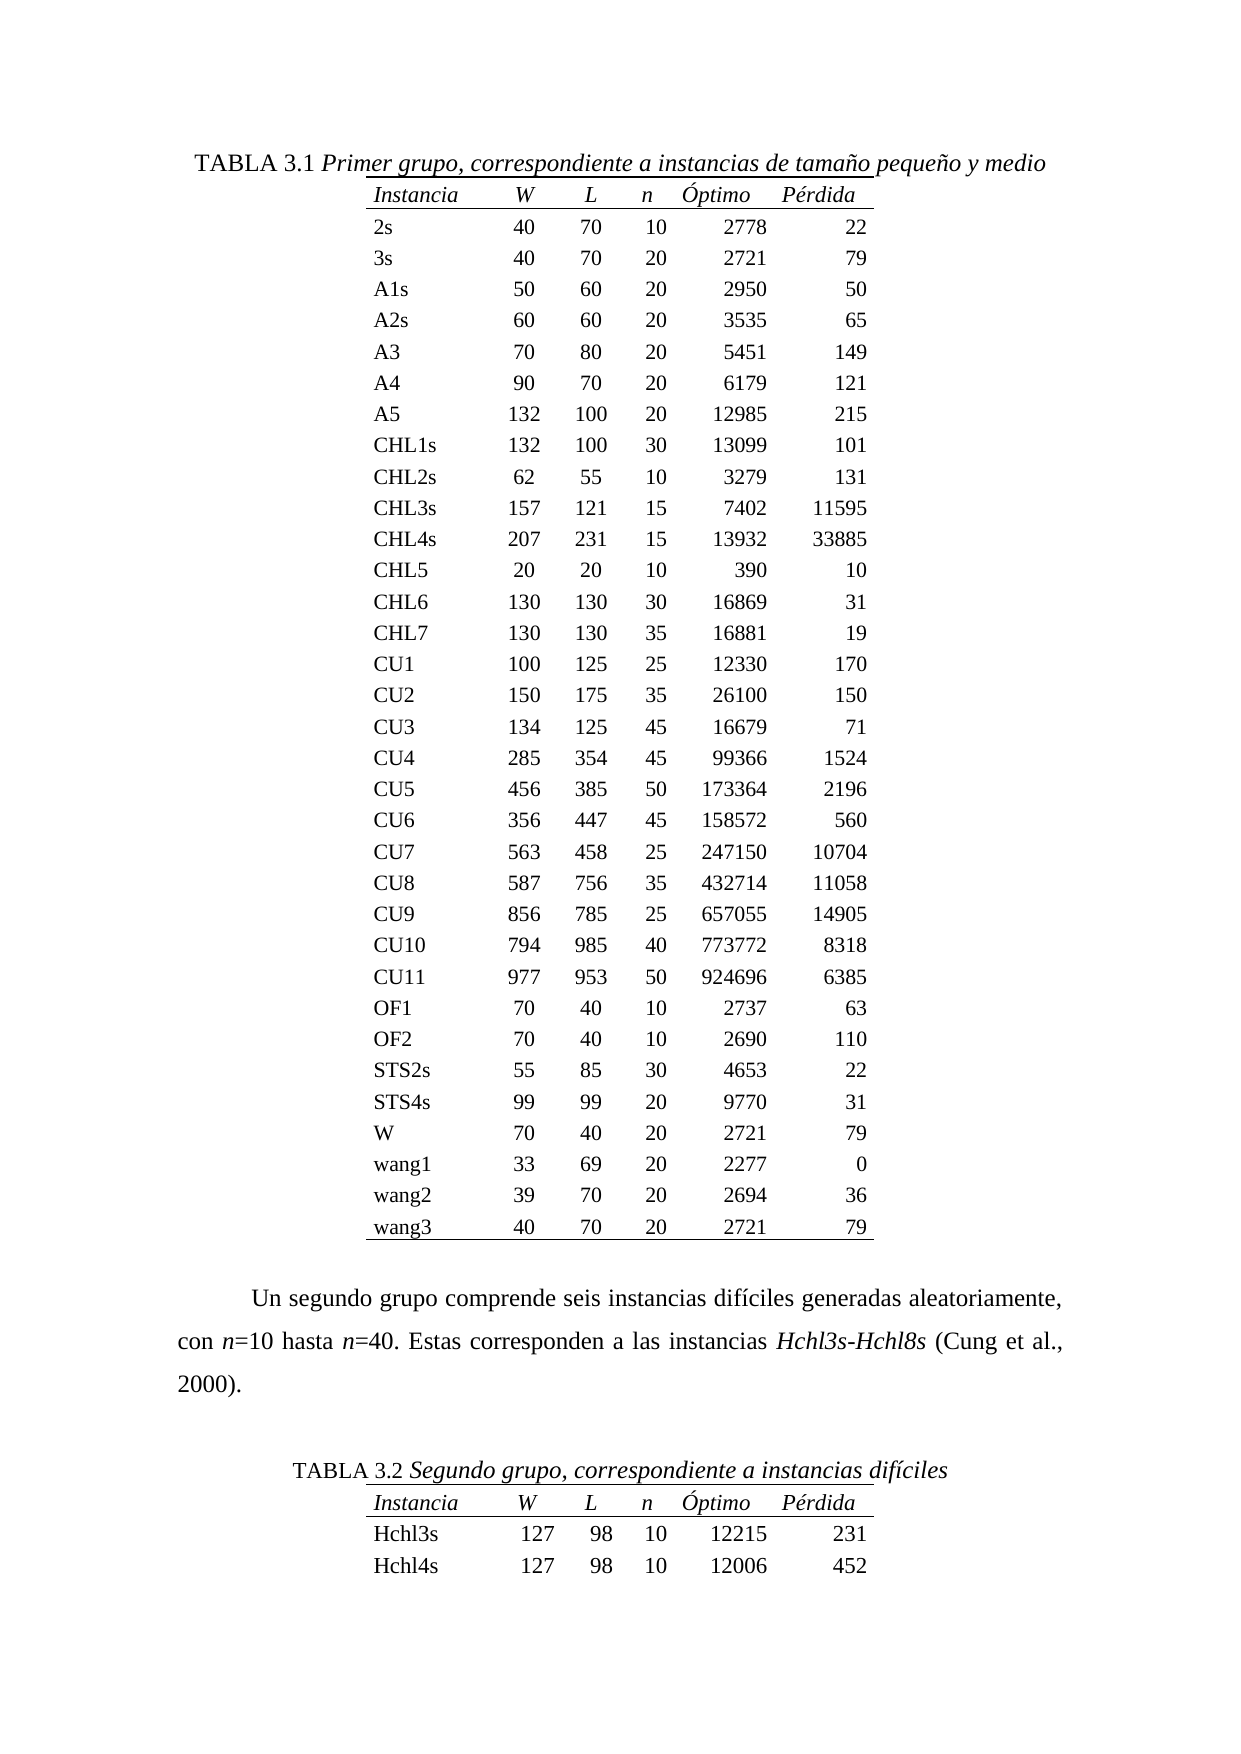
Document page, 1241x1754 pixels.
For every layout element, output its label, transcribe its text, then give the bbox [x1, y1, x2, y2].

table_cell 125 [562, 708, 620, 739]
text TABLA 3.1 Primer grupo, correspondiente a instancias de tamaño pequeño y medio [177, 148, 1063, 176]
table_cell 10 [620, 209, 674, 239]
table_cell 130 [562, 583, 620, 614]
table_cell CU10 [366, 926, 486, 958]
table_cell 13099 [674, 426, 774, 458]
table_cell 22 [774, 1051, 874, 1083]
table_header Instancia [366, 1485, 491, 1516]
table_cell CU9 [366, 895, 486, 926]
table_cell 2690 [674, 1020, 774, 1051]
table_cell 2694 [674, 1176, 774, 1208]
table_cell 2778 [674, 209, 774, 239]
table_cell 121 [774, 364, 874, 395]
table_cell A2s [366, 301, 486, 333]
table_cell 657055 [674, 895, 774, 926]
table_cell 79 [774, 239, 874, 270]
table_cell 70 [562, 364, 620, 395]
table_cell 99366 [674, 739, 774, 770]
table_cell 100 [562, 395, 620, 426]
table_cell 10 [774, 551, 874, 583]
table_cell 20 [486, 551, 562, 583]
table_cell 924696 [674, 958, 774, 989]
table_cell 20 [620, 333, 674, 364]
table_cell 20 [620, 270, 674, 301]
table_cell CHL4s [366, 520, 486, 551]
table_cell 773772 [674, 926, 774, 958]
table_cell 85 [562, 1051, 620, 1083]
table_cell 2737 [674, 989, 774, 1020]
table_cell 354 [562, 739, 620, 770]
table_cell 31 [774, 1083, 874, 1114]
table_cell 20 [620, 301, 674, 333]
table_cell 30 [620, 583, 674, 614]
table_cell 12330 [674, 645, 774, 676]
table_cell Hchl3s [366, 1517, 491, 1547]
table_cell CHL6 [366, 583, 486, 614]
table_cell 70 [562, 1208, 620, 1239]
table_cell 100 [486, 645, 562, 676]
table_cell 99 [486, 1083, 562, 1114]
table_cell 127 [491, 1517, 562, 1547]
table_cell 247150 [674, 833, 774, 864]
table_cell 157 [486, 489, 562, 520]
table_cell 40 [486, 1208, 562, 1239]
table_cell 99 [562, 1083, 620, 1114]
table_cell 69 [562, 1145, 620, 1176]
table_cell 20 [620, 1083, 674, 1114]
table_cell 40 [562, 1020, 620, 1051]
table_cell 158572 [674, 801, 774, 833]
table_cell 170 [774, 645, 874, 676]
table_cell 50 [620, 958, 674, 989]
table_cell 11058 [774, 864, 874, 895]
table_cell 2721 [674, 239, 774, 270]
table_cell 50 [774, 270, 874, 301]
table_cell 70 [562, 209, 620, 239]
table_cell 977 [486, 958, 562, 989]
table_cell 6385 [774, 958, 874, 989]
table_cell 13932 [674, 520, 774, 551]
table_cell Hchl4s [366, 1547, 491, 1578]
table_cell 45 [620, 739, 674, 770]
table_cell 98 [562, 1547, 620, 1578]
table_cell CHL5 [366, 551, 486, 583]
table_cell 98 [562, 1517, 620, 1547]
table_header L [562, 178, 620, 208]
table_cell 20 [620, 1208, 674, 1239]
table_cell 31 [774, 583, 874, 614]
table_cell 10 [620, 1020, 674, 1051]
table_cell 16881 [674, 614, 774, 645]
table_cell OF1 [366, 989, 486, 1020]
table_cell 756 [562, 864, 620, 895]
table_cell 55 [486, 1051, 562, 1083]
table_cell 150 [486, 676, 562, 708]
table_cell 71 [774, 708, 874, 739]
table_cell A4 [366, 364, 486, 395]
table_cell 130 [562, 614, 620, 645]
table_cell 15 [620, 520, 674, 551]
table_cell 2950 [674, 270, 774, 301]
table_cell 25 [620, 833, 674, 864]
table_header W [491, 1485, 562, 1516]
table_cell 125 [562, 645, 620, 676]
table_cell 563 [486, 833, 562, 864]
table_cell 16679 [674, 708, 774, 739]
table_cell A3 [366, 333, 486, 364]
table_cell 4653 [674, 1051, 774, 1083]
table_cell 26100 [674, 676, 774, 708]
table_cell 175 [562, 676, 620, 708]
table_cell 385 [562, 770, 620, 801]
table_cell CU11 [366, 958, 486, 989]
table_cell 60 [562, 301, 620, 333]
table_cell 134 [486, 708, 562, 739]
table_cell W [366, 1114, 486, 1145]
table_cell 20 [620, 1176, 674, 1208]
table_cell 15 [620, 489, 674, 520]
table_cell 30 [620, 426, 674, 458]
table_cell A1s [366, 270, 486, 301]
table_cell 2721 [674, 1114, 774, 1145]
table_cell 80 [562, 333, 620, 364]
table_cell 173364 [674, 770, 774, 801]
table_cell 452 [774, 1547, 874, 1578]
table_cell 62 [486, 458, 562, 489]
table_cell 10 [620, 1547, 674, 1578]
table_cell 215 [774, 395, 874, 426]
table_cell 11595 [774, 489, 874, 520]
table_cell 70 [562, 1176, 620, 1208]
table_cell 12006 [674, 1547, 774, 1578]
table_cell 70 [486, 989, 562, 1020]
table_cell 587 [486, 864, 562, 895]
table_cell 65 [774, 301, 874, 333]
table_cell 985 [562, 926, 620, 958]
table_cell 130 [486, 614, 562, 645]
table_cell 14905 [774, 895, 874, 926]
table_cell 100 [562, 426, 620, 458]
table_cell 40 [486, 239, 562, 270]
table_cell A5 [366, 395, 486, 426]
table_cell CU2 [366, 676, 486, 708]
table_cell 50 [620, 770, 674, 801]
table_cell wang1 [366, 1145, 486, 1176]
table_header n [620, 1485, 674, 1516]
text TABLA 3.2 Segundo grupo, correspondiente a instancias difíciles [177, 1456, 1063, 1484]
table_cell 458 [562, 833, 620, 864]
table_cell 132 [486, 426, 562, 458]
table_cell 20 [562, 551, 620, 583]
table_cell STS4s [366, 1083, 486, 1114]
table_cell 40 [562, 1114, 620, 1145]
text Un segundo grupo comprende seis instancias difíciles generadas aleatoriamente, con n=10 hasta n=40. Estas corresponden a las instancias Hchl3s-Hchl8s (Cung et al., 2000). [177, 1283, 1063, 1398]
table_cell 90 [486, 364, 562, 395]
table_cell 130 [486, 583, 562, 614]
table_cell 121 [562, 489, 620, 520]
table_cell CHL1s [366, 426, 486, 458]
table_cell 22 [774, 209, 874, 239]
table_cell 20 [620, 239, 674, 270]
table_cell 285 [486, 739, 562, 770]
table_cell CHL2s [366, 458, 486, 489]
table_cell 40 [620, 926, 674, 958]
table_cell 25 [620, 895, 674, 926]
table_cell 79 [774, 1114, 874, 1145]
table_cell 9770 [674, 1083, 774, 1114]
table_cell 150 [774, 676, 874, 708]
table_cell 456 [486, 770, 562, 801]
table_cell 40 [486, 209, 562, 239]
table_cell 560 [774, 801, 874, 833]
table_header Óptimo [674, 178, 774, 208]
table_cell 20 [620, 364, 674, 395]
table_cell 127 [491, 1547, 562, 1578]
table_cell 207 [486, 520, 562, 551]
table_cell 33 [486, 1145, 562, 1176]
table_header L [562, 1485, 620, 1516]
table_cell CU4 [366, 739, 486, 770]
table_header Óptimo [674, 1485, 774, 1516]
table_cell CU7 [366, 833, 486, 864]
table_cell wang2 [366, 1176, 486, 1208]
table_cell 2277 [674, 1145, 774, 1176]
table_cell 3s [366, 239, 486, 270]
table_cell CU6 [366, 801, 486, 833]
table_cell 45 [620, 801, 674, 833]
table_cell 35 [620, 864, 674, 895]
table_cell 45 [620, 708, 674, 739]
table_cell 50 [486, 270, 562, 301]
table_cell 10 [620, 989, 674, 1020]
table_cell 25 [620, 645, 674, 676]
table_cell 12215 [674, 1517, 774, 1547]
table_cell 3535 [674, 301, 774, 333]
table_cell 20 [620, 1114, 674, 1145]
table_cell 19 [774, 614, 874, 645]
table_cell 390 [674, 551, 774, 583]
table_cell OF2 [366, 1020, 486, 1051]
table_cell 16869 [674, 583, 774, 614]
table_cell 70 [486, 1114, 562, 1145]
table_cell 40 [562, 989, 620, 1020]
table_cell 39 [486, 1176, 562, 1208]
table_cell 447 [562, 801, 620, 833]
table_header Instancia [366, 178, 486, 208]
table_cell 110 [774, 1020, 874, 1051]
table_cell 60 [486, 301, 562, 333]
table_cell 10704 [774, 833, 874, 864]
table_cell 231 [774, 1517, 874, 1547]
table_cell 10 [620, 551, 674, 583]
table_cell 856 [486, 895, 562, 926]
table_cell 2721 [674, 1208, 774, 1239]
table_cell 20 [620, 395, 674, 426]
table_cell 149 [774, 333, 874, 364]
table_cell CHL7 [366, 614, 486, 645]
table_cell CHL3s [366, 489, 486, 520]
table_cell 63 [774, 989, 874, 1020]
table_cell 10 [620, 458, 674, 489]
table_cell 35 [620, 614, 674, 645]
table_cell 3279 [674, 458, 774, 489]
table_cell 131 [774, 458, 874, 489]
table_cell 10 [620, 1517, 674, 1547]
table_cell 5451 [674, 333, 774, 364]
table_cell 7402 [674, 489, 774, 520]
table_header W [486, 178, 562, 208]
table_cell 6179 [674, 364, 774, 395]
table_cell CU8 [366, 864, 486, 895]
table_cell 231 [562, 520, 620, 551]
table_cell 70 [486, 1020, 562, 1051]
table_cell 30 [620, 1051, 674, 1083]
table_cell 2196 [774, 770, 874, 801]
table_cell 0 [774, 1145, 874, 1176]
table_cell 953 [562, 958, 620, 989]
table_cell 785 [562, 895, 620, 926]
table_cell 79 [774, 1208, 874, 1239]
table_header Pérdida [774, 178, 874, 208]
table_cell 794 [486, 926, 562, 958]
table_cell 101 [774, 426, 874, 458]
table_header n [620, 178, 674, 208]
table_cell STS2s [366, 1051, 486, 1083]
table_cell 8318 [774, 926, 874, 958]
table_cell CU1 [366, 645, 486, 676]
table_cell 356 [486, 801, 562, 833]
table_cell wang3 [366, 1208, 486, 1239]
table_cell 12985 [674, 395, 774, 426]
table_cell CU3 [366, 708, 486, 739]
table_cell 55 [562, 458, 620, 489]
table_cell 432714 [674, 864, 774, 895]
table_cell 1524 [774, 739, 874, 770]
table_cell 33885 [774, 520, 874, 551]
table_cell 35 [620, 676, 674, 708]
table_cell 70 [562, 239, 620, 270]
table_cell CU5 [366, 770, 486, 801]
table_cell 70 [486, 333, 562, 364]
table_cell 36 [774, 1176, 874, 1208]
table_cell 20 [620, 1145, 674, 1176]
table_cell 60 [562, 270, 620, 301]
table_cell 2s [366, 209, 486, 239]
table_header Pérdida [774, 1485, 874, 1516]
table_cell 132 [486, 395, 562, 426]
